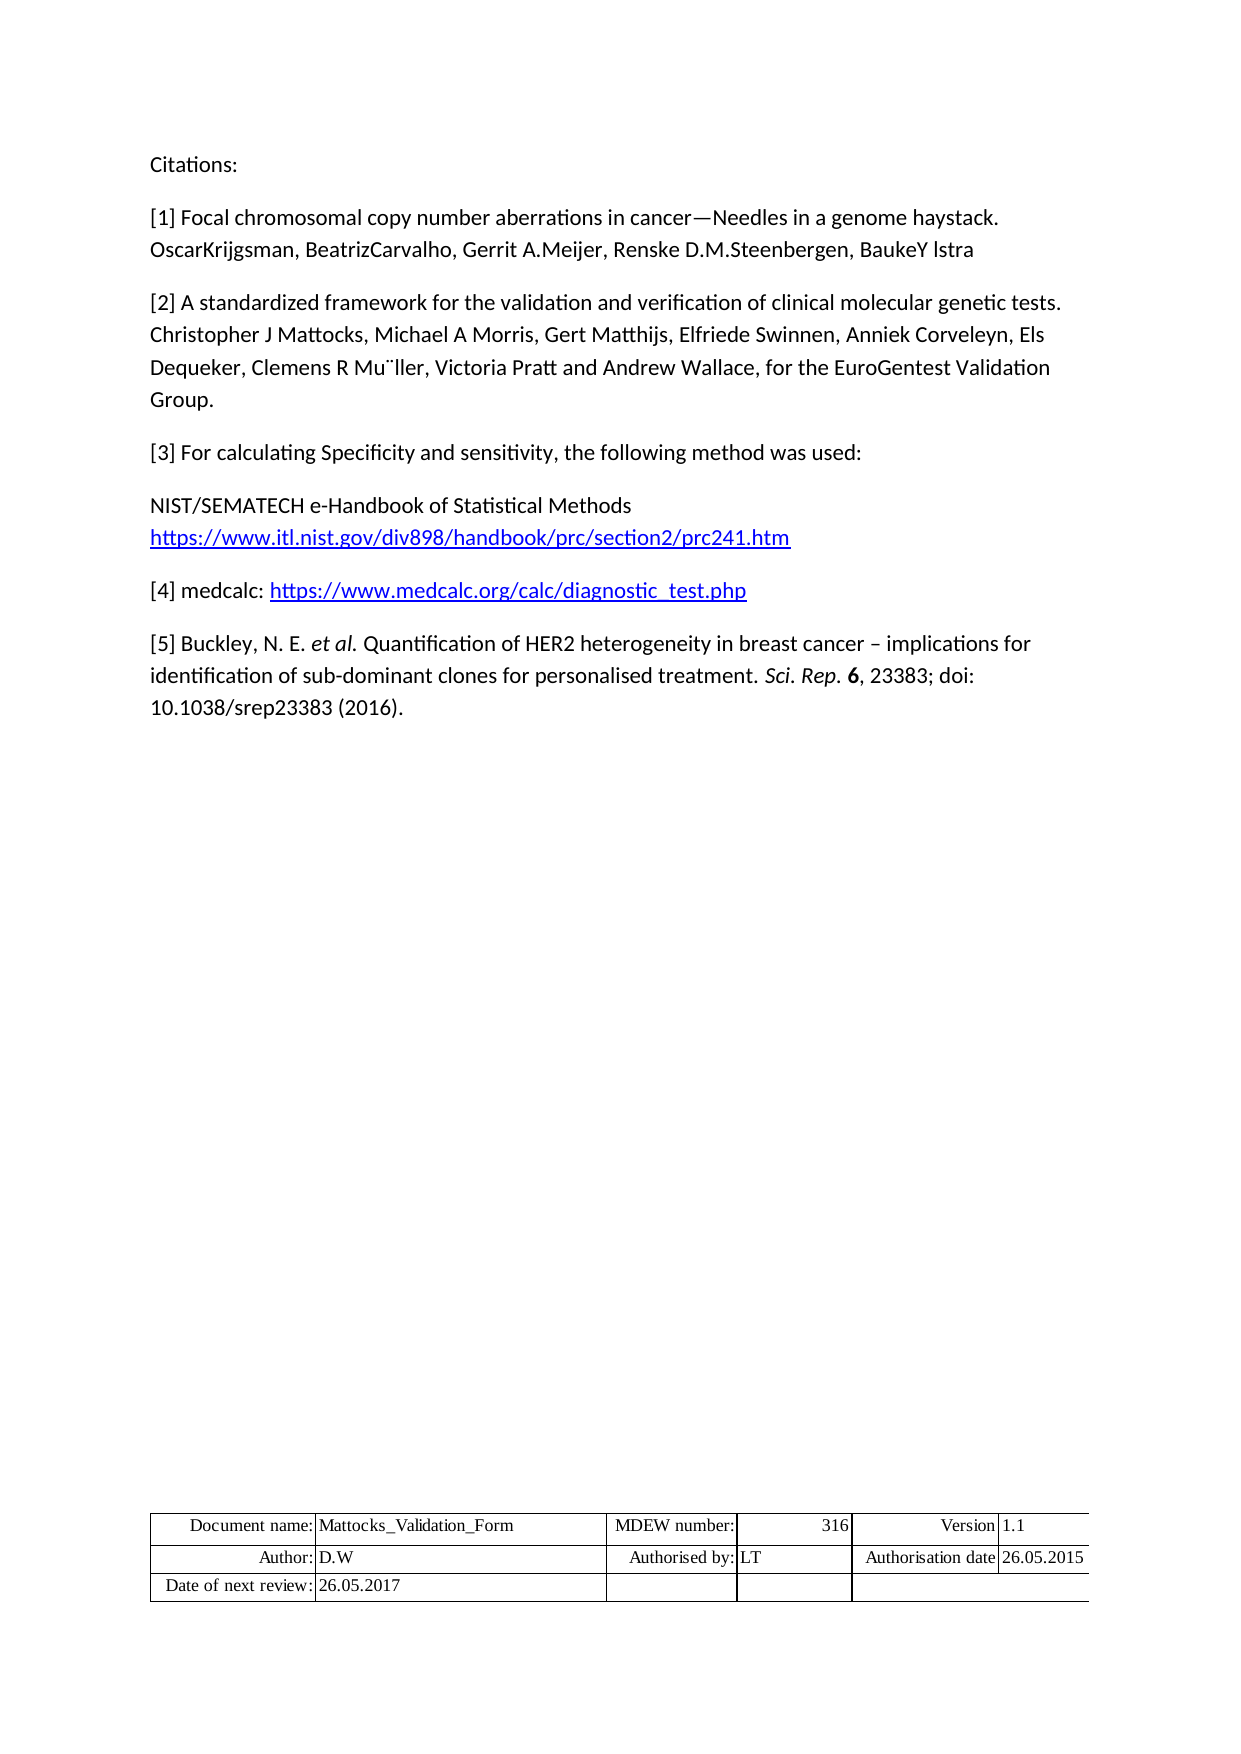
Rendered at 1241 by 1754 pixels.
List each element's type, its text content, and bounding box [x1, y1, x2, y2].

text [3] For calculating Specificity and sensitivity, the following method was used: [150, 438, 1090, 466]
text NIST/SEMATECH e-Handbook of Statistical Methods https://www.itl.nist.gov/div898/handbook/prc/section2/prc241.htm [150, 491, 1090, 551]
text [5] Buckley, N. E. et al. Quantification of HER2 heterogeneity in breast cancer – implications for identification of sub-dominant clones for personalised treatment. Sci. Rep. 6, 23383; doi: 10.1038/srep23383 (2016). [150, 629, 1090, 721]
text [2] A standardized framework for the validation and verification of clinical molecular genetic tests. Christopher J Mattocks, Michael A Morris, Gert Matthijs, Elfriede Swinnen, Anniek Corveleyn, Els Dequeker, Clemens R Mu¨ller, Victoria Pratt and Andrew Wallace, for the EuroGentest Validation Group. [150, 288, 1090, 413]
text Citations: [150, 150, 1090, 178]
text [4] medcalc: https://www.medcalc.org/calc/diagnostic_test.php [150, 576, 1090, 604]
text [1] Focal chromosomal copy number aberrations in cancer—Needles in a genome haystack. OscarKrijgsman, BeatrizCarvalho, Gerrit A.Meijer, Renske D.M.Steenbergen, BaukeY lstra [150, 203, 1090, 263]
